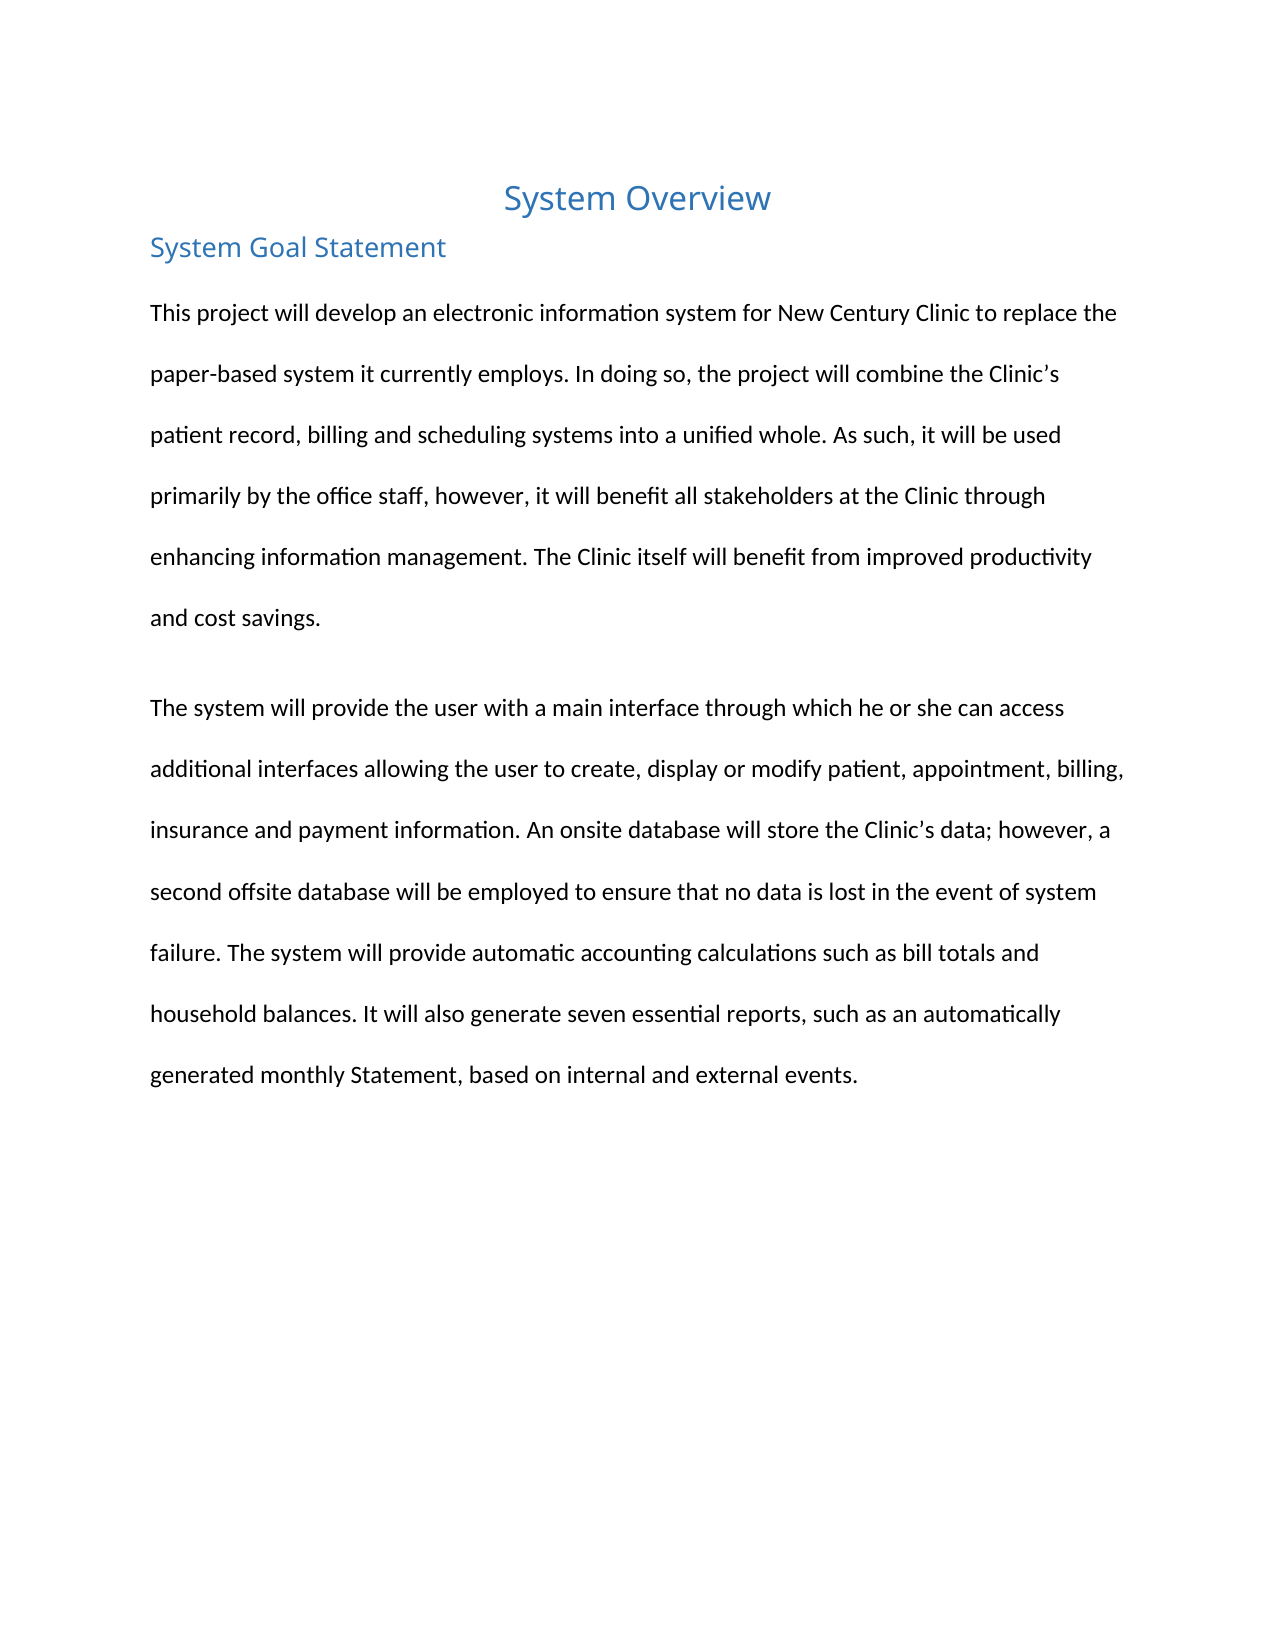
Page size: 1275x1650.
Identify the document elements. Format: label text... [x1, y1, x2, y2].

text This project will develop an electronic information system for New Century Clinic to replace the paper-based system it currently employs. In doing so, the project will combine the Clinic’s patient record, billing and scheduling systems into a unified whole. As such, it will be used primarily by the office staff, however, it will benefit all stakeholders at the Clinic through enhancing information management. The Clinic itself will benefit from improved productivity and cost savings. [150, 297, 1125, 633]
text The system will provide the user with a main interface through which he or she can access additional interfaces allowing the user to create, display or modify patient, appointment, billing, insurance and payment information. An onsite database will store the Clinic’s data; however, a second offsite database will be employed to ensure that no data is lost in the event of system failure. The system will provide automatic accounting calculations such as bill totals and household balances. It will also generate seven essential reports, such as an automatically generated monthly Statement, based on internal and external events. [150, 692, 1125, 1089]
subtitle System Overview [150, 175, 1125, 220]
subtitle System Goal Statement [150, 228, 1125, 265]
